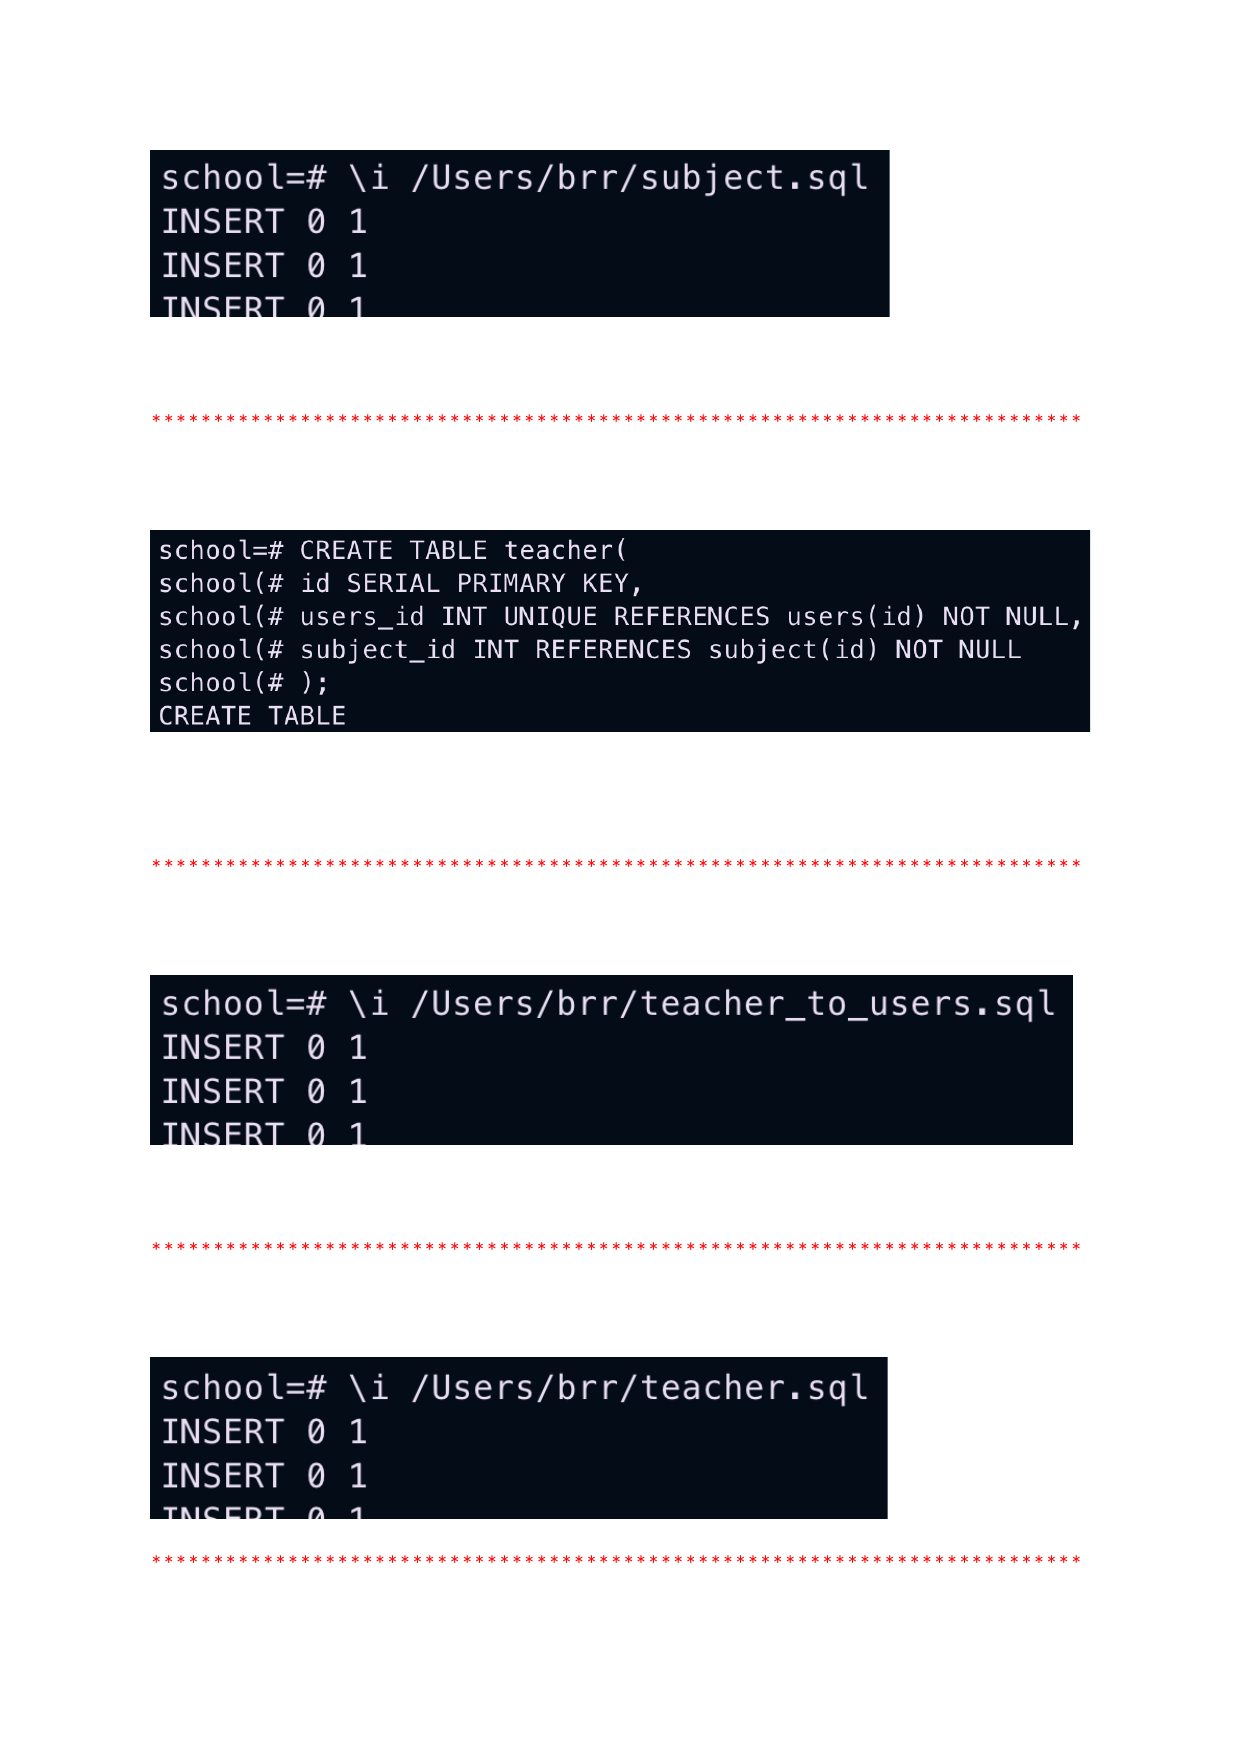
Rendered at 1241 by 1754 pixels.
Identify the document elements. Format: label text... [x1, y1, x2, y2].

text *************************************************************************** [150, 1549, 1090, 1579]
text *************************************************************************** [150, 853, 1090, 884]
text *************************************************************************** [150, 408, 1090, 439]
picture [150, 975, 1073, 1145]
text *************************************************************************** [150, 1236, 1090, 1266]
picture [150, 530, 1091, 732]
picture [150, 1357, 888, 1519]
picture [150, 150, 890, 317]
